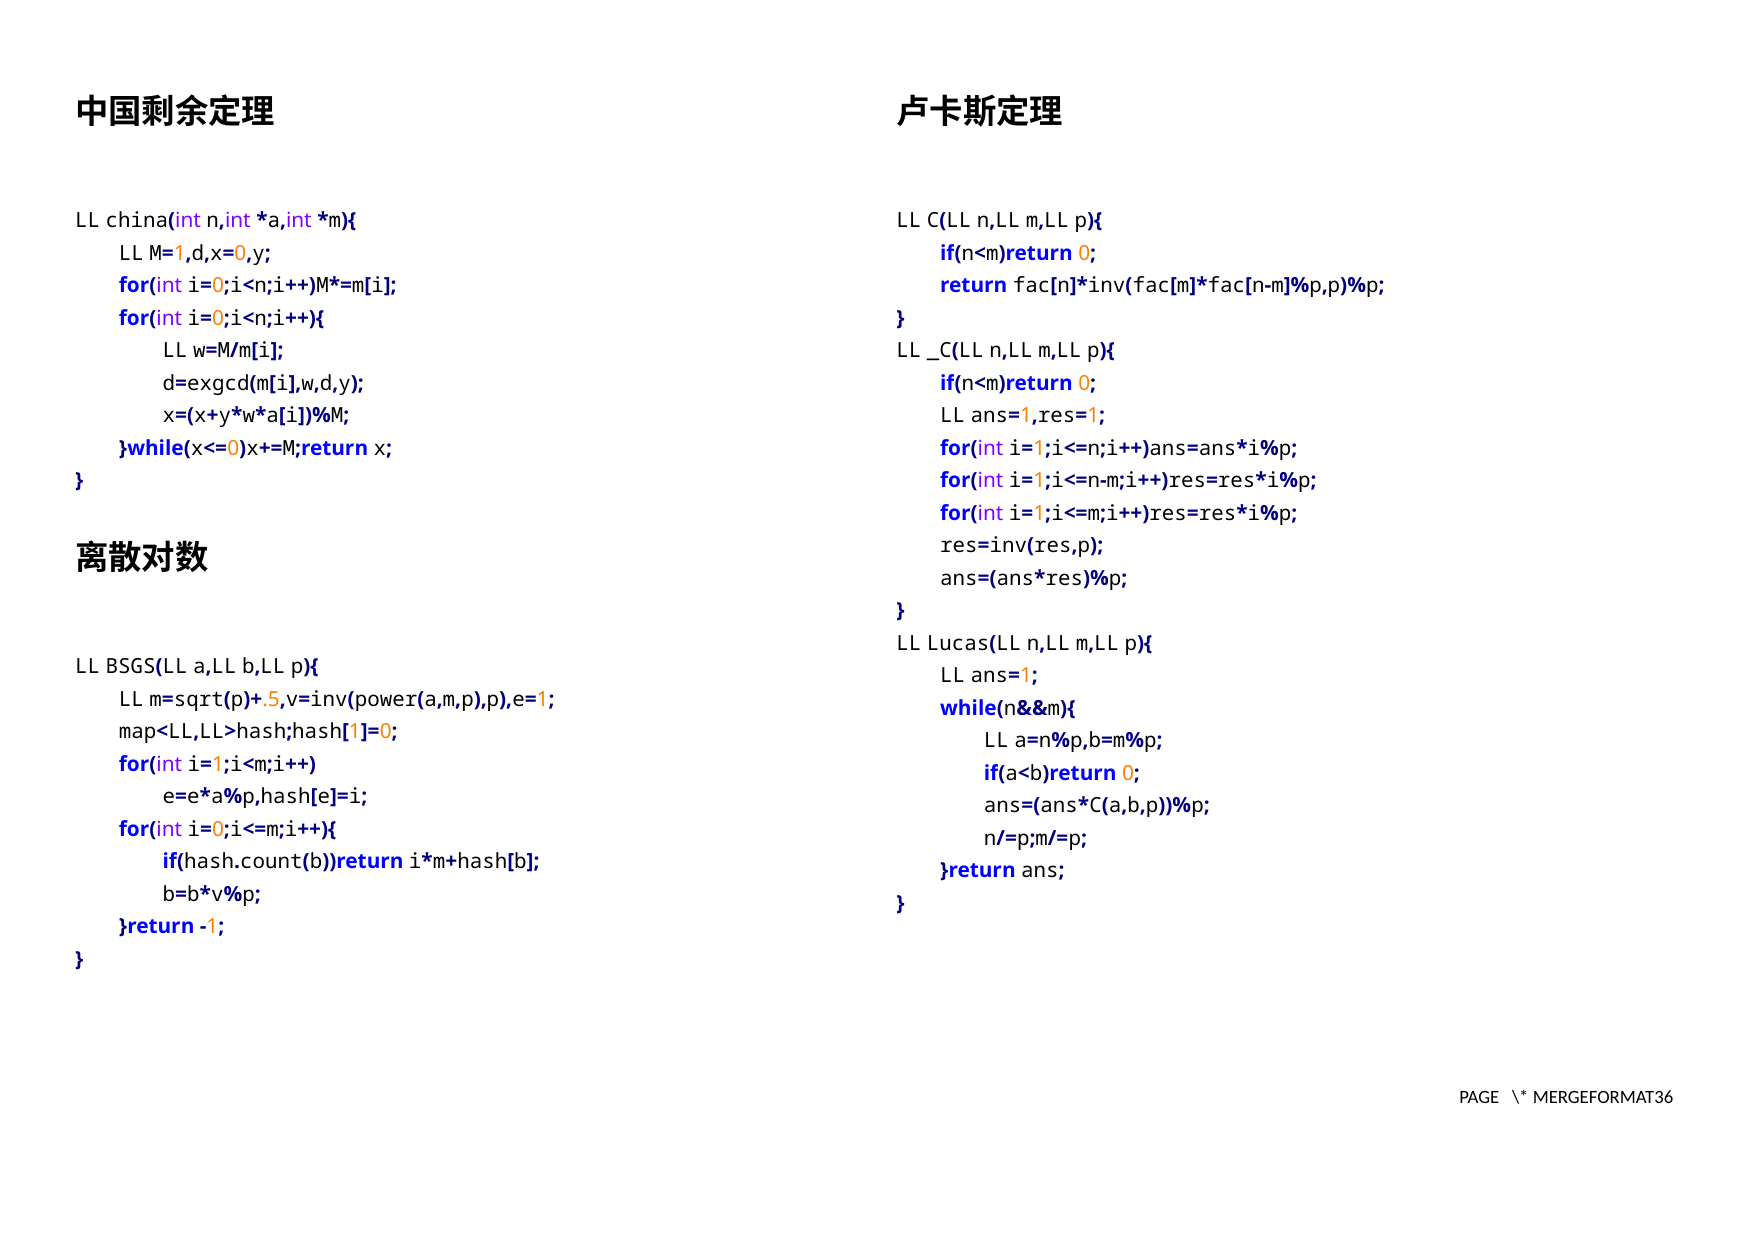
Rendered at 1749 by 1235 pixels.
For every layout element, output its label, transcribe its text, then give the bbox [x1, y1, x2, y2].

text while(n&&m){ [896, 691, 1673, 723]
text } [75, 463, 852, 496]
text LL ans=1; [896, 658, 1673, 691]
text if(a<b)return 0; [896, 756, 1673, 788]
text res=inv(res,p); [896, 528, 1673, 561]
text for(int i=0;i<n;i++)M*=m[i]; [75, 268, 852, 301]
text LL BSGS(LL a,LL b,LL p){ [75, 649, 852, 682]
text }return ans; [896, 853, 1673, 886]
text } [896, 593, 1673, 626]
text ans=(ans*res)%p; [896, 561, 1673, 593]
subtitle 离散对数 [75, 523, 852, 588]
text LL a=n%p,b=m%p; [896, 723, 1673, 756]
text } [75, 942, 852, 974]
text } [896, 301, 1673, 333]
text e=e*a%p,hash[e]=i; [75, 779, 852, 812]
text LL C(LL n,LL m,LL p){ [896, 203, 1673, 236]
subtitle 中国剩余定理 [75, 76, 852, 141]
text LL _C(LL n,LL m,LL p){ [896, 333, 1673, 366]
text }return -1; [75, 909, 852, 942]
text ans=(ans*C(a,b,p))%p; [896, 788, 1673, 821]
text LL m=sqrt(p)+.5,v=inv(power(a,m,p),p),e=1; [75, 682, 852, 714]
subtitle 卢卡斯定理 [896, 76, 1673, 141]
text if(n<m)return 0; [896, 366, 1673, 398]
text for(int i=1;i<=m;i++)res=res*i%p; [896, 496, 1673, 528]
text for(int i=0;i<n;i++){ [75, 301, 852, 333]
text LL Lucas(LL n,LL m,LL p){ [896, 626, 1673, 658]
text LL w=M/m[i]; [75, 333, 852, 366]
text x=(x+y*w*a[i])%M; [75, 398, 852, 431]
text map<LL,LL>hash;hash[1]=0; [75, 714, 852, 747]
text LL M=1,d,x=0,y; [75, 236, 852, 268]
text b=b*v%p; [75, 877, 852, 909]
text LL ans=1,res=1; [896, 398, 1673, 431]
text for(int i=1;i<m;i++) [75, 747, 852, 779]
text for(int i=1;i<=n-m;i++)res=res*i%p; [896, 463, 1673, 496]
text for(int i=0;i<=m;i++){ [75, 812, 852, 844]
text }while(x<=0)x+=M;return x; [75, 431, 852, 463]
text LL china(int n,int *a,int *m){ [75, 203, 852, 236]
text return fac[n]*inv(fac[m]*fac[n-m]%p,p)%p; [896, 268, 1673, 301]
text for(int i=1;i<=n;i++)ans=ans*i%p; [896, 431, 1673, 463]
text } [896, 886, 1673, 918]
text if(n<m)return 0; [896, 236, 1673, 268]
text n/=p;m/=p; [896, 821, 1673, 853]
text if(hash.count(b))return i*m+hash[b]; [75, 844, 852, 877]
text d=exgcd(m[i],w,d,y); [75, 366, 852, 398]
